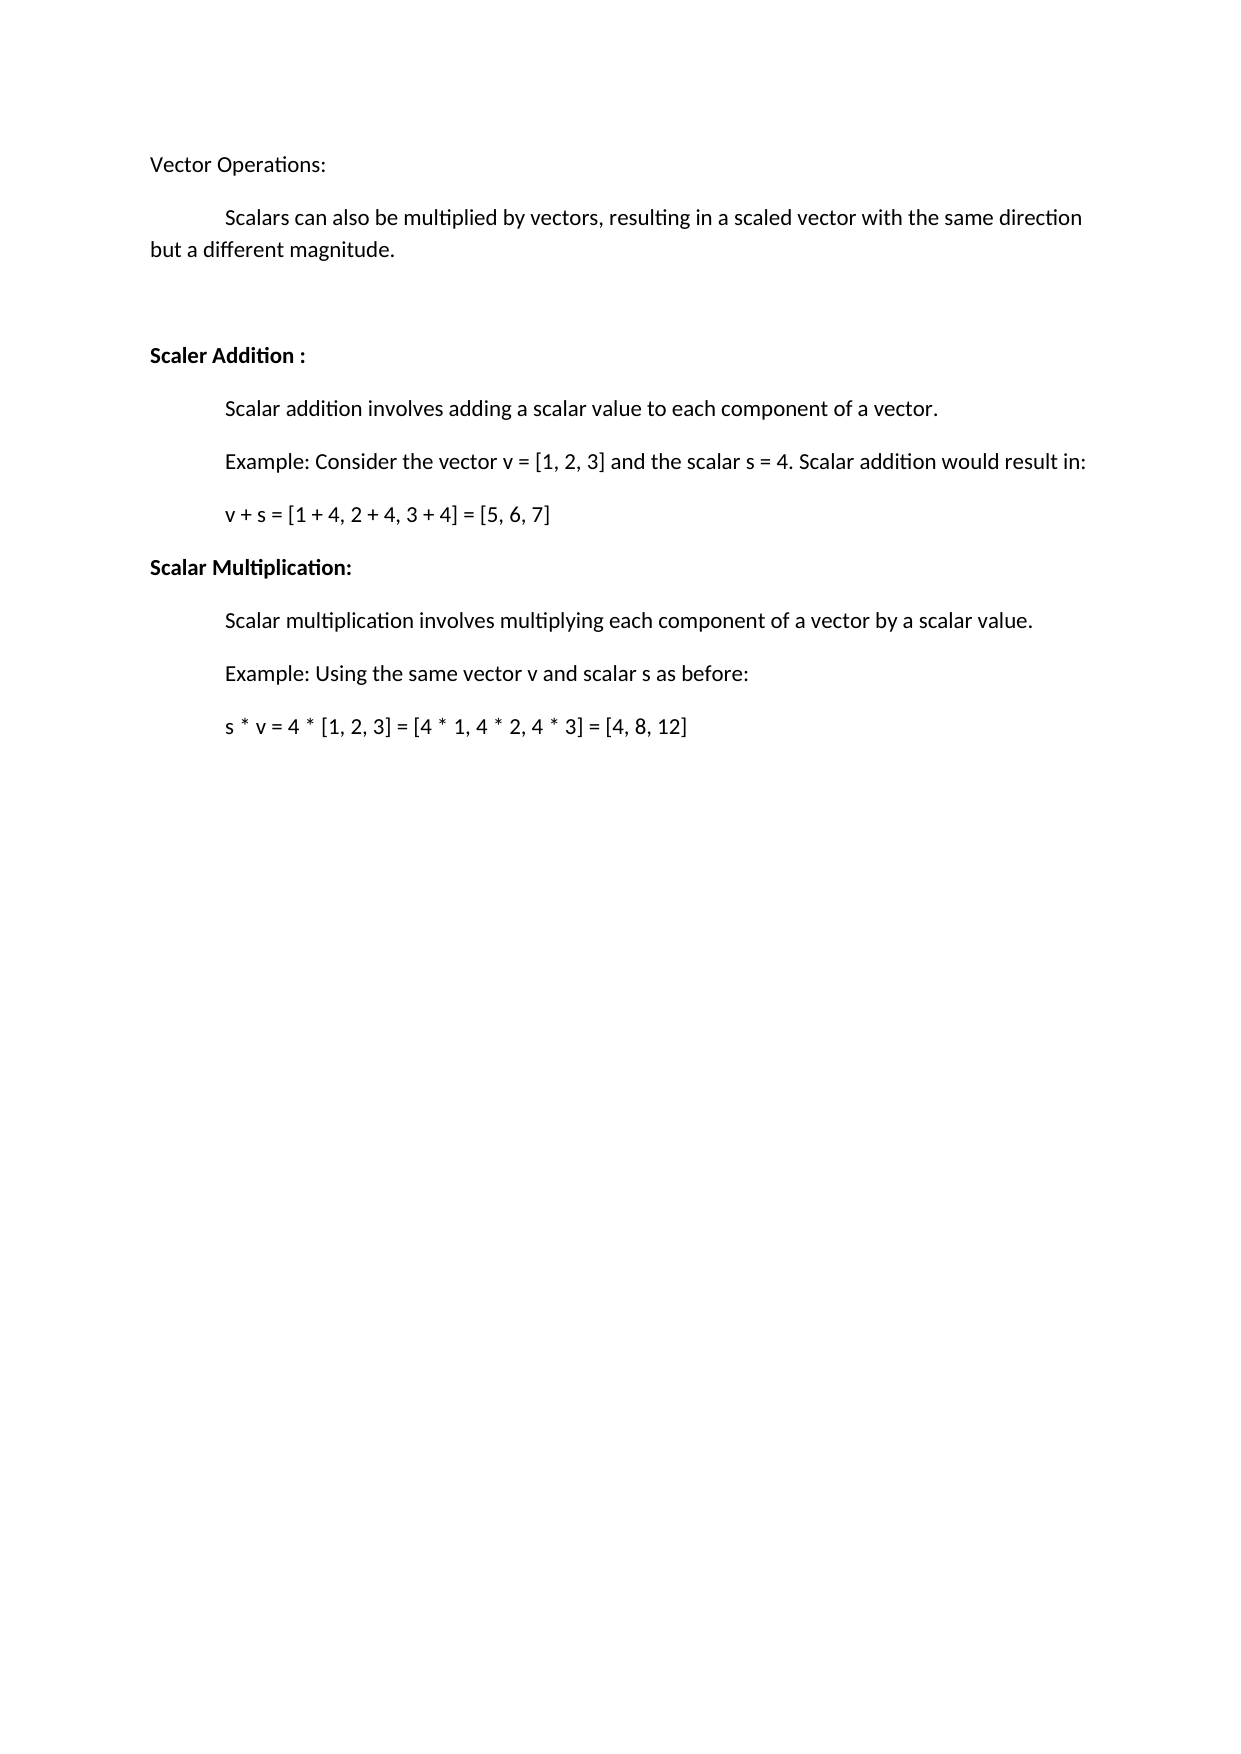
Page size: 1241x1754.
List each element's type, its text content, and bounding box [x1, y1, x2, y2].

text Scalars can also be multiplied by vectors, resulting in a scaled vector with the same direction but a different magnitude. [150, 203, 1090, 263]
text Example: Consider the vector v = [1, 2, 3] and the scalar s = 4. Scalar addition would result in: [150, 447, 1090, 475]
text s * v = 4 * [1, 2, 3] = [4 * 1, 4 * 2, 4 * 3] = [4, 8, 12] [150, 712, 1090, 740]
text Scalar addition involves adding a scalar value to each component of a vector. [150, 394, 1090, 422]
text v + s = [1 + 4, 2 + 4, 3 + 4] = [5, 6, 7] [150, 500, 1090, 528]
text Vector Operations: [150, 150, 1090, 178]
text Scalar Multiplication: [150, 553, 1090, 581]
text Scalar multiplication involves multiplying each component of a vector by a scalar value. [150, 606, 1090, 634]
text Scaler Addition : [150, 341, 1090, 369]
text Example: Using the same vector v and scalar s as before: [150, 659, 1090, 687]
